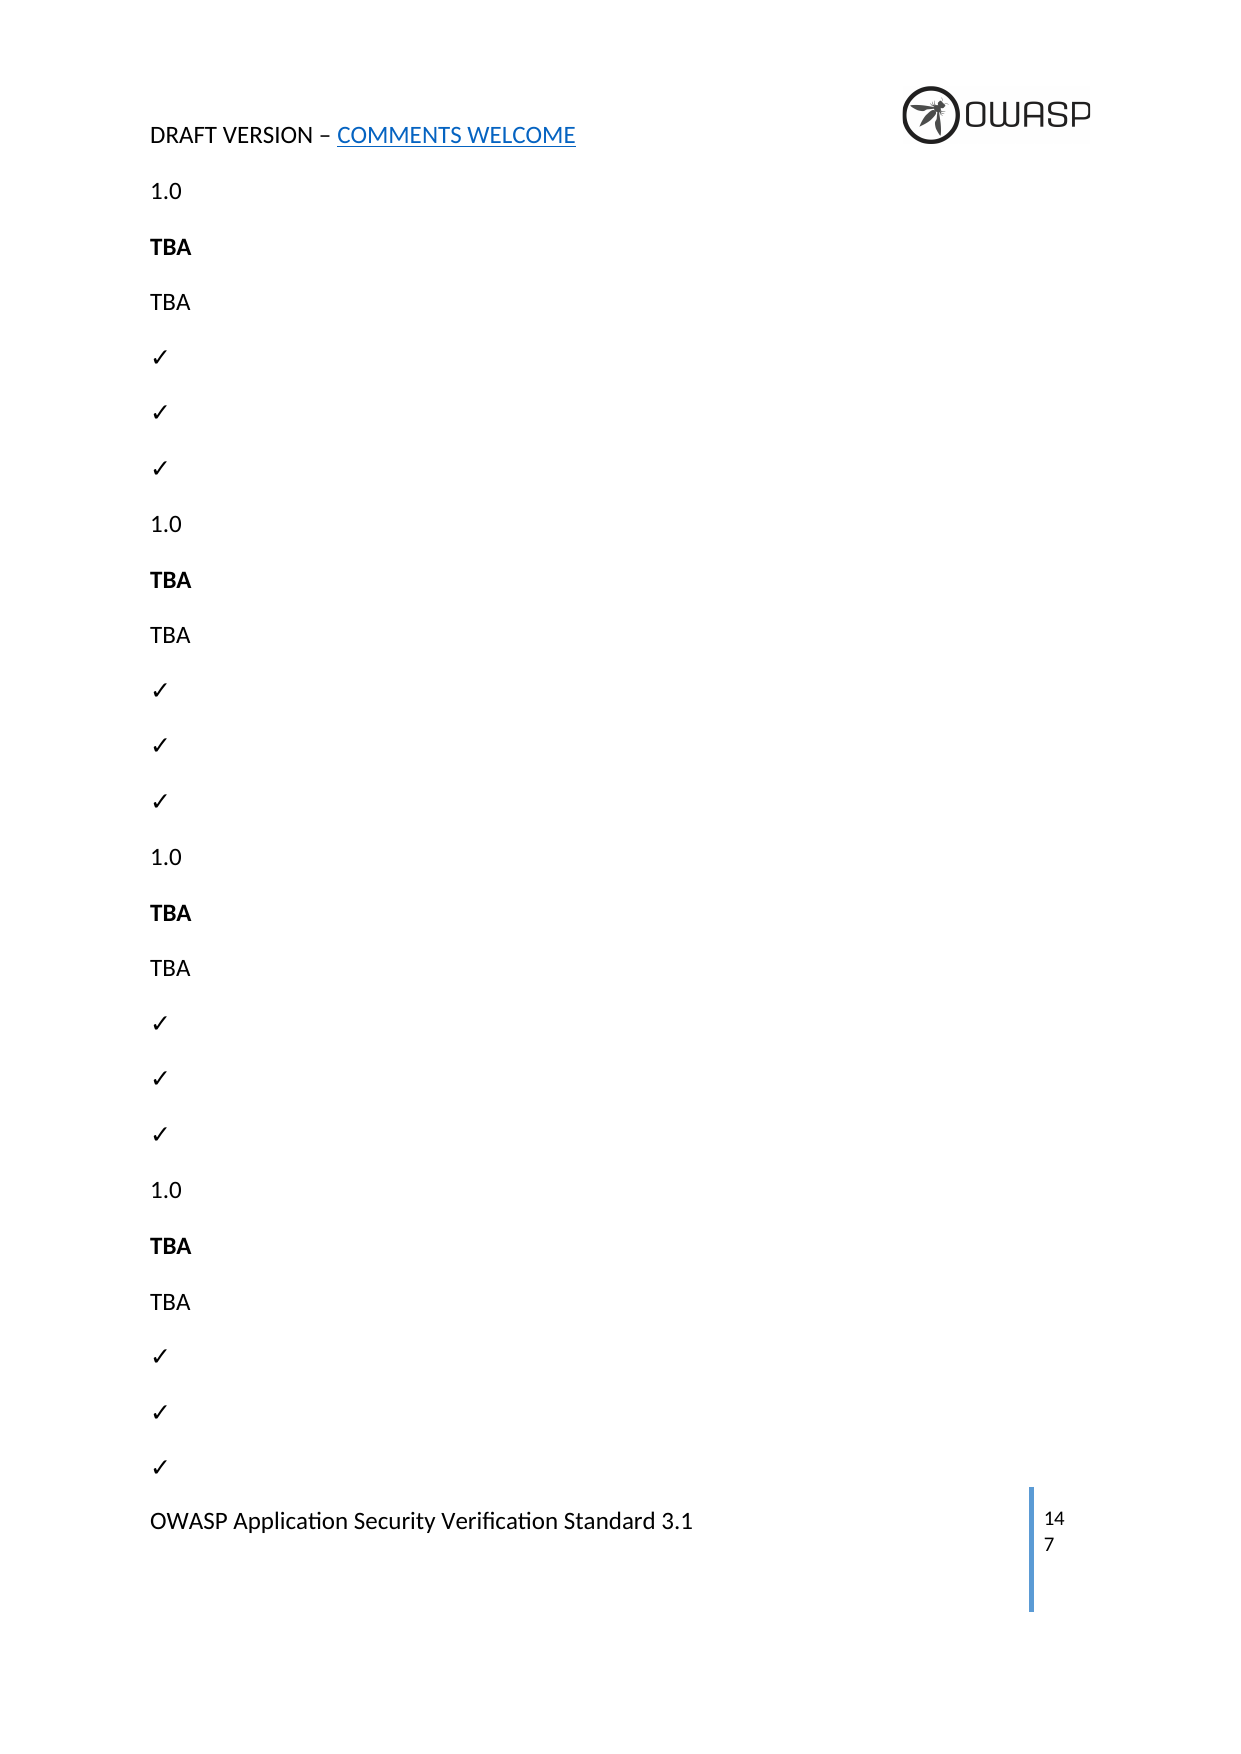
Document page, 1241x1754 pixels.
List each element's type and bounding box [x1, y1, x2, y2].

picture [902, 86, 1091, 144]
